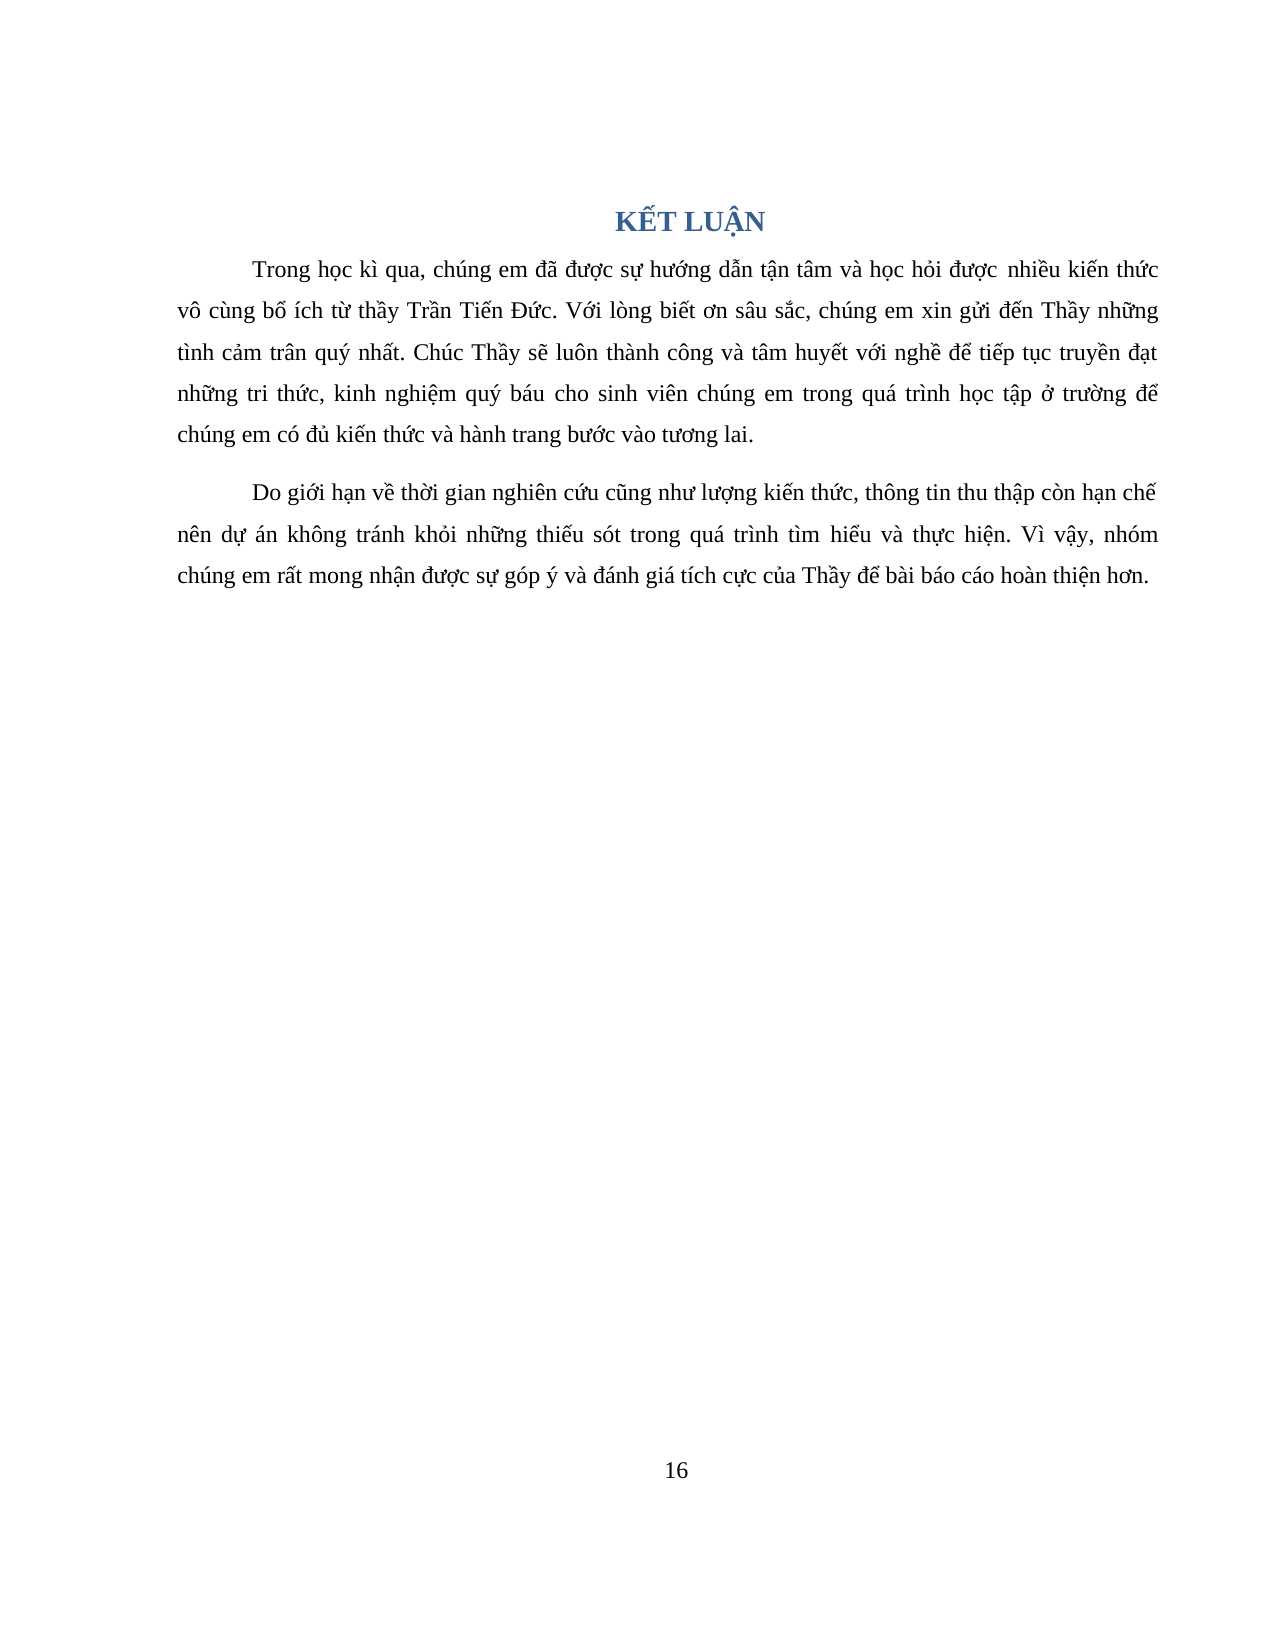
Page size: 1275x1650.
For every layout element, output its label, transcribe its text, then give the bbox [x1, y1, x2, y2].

subtitle KẾT LUẬN [178, 204, 1202, 238]
text Trong học kì qua, chúng em đã được sự hướng dẫn tận tâm và học hỏi được nhiều kiến thức vô cùng bổ ích từ thầy Trần Tiến Đức. Với lòng biết ơn sâu sắc, chúng em xin gửi đến Thầy những tình cảm trân quý nhất. Chúc Thầy sẽ luôn thành công và tâm huyết với nghề để tiếp tục truyền đạt những tri thức, kinh nghiệm quý báu cho sinh viên chúng em trong quá trình học tập ở trường để chúng em có đủ kiến thức và hành trang bước vào tương lai. [177, 255, 1159, 448]
text Do giới hạn về thời gian nghiên cứu cũng như lượng kiến thức, thông tin thu thập còn hạn chế nên dự án không tránh khỏi những thiếu sót trong quá trình tìm hiểu và thực hiện. Vì vậy, nhóm chúng em rất mong nhận được sự góp ý và đánh giá tích cực của Thầy để bài báo cáo hoàn thiện hơn. [177, 478, 1158, 589]
